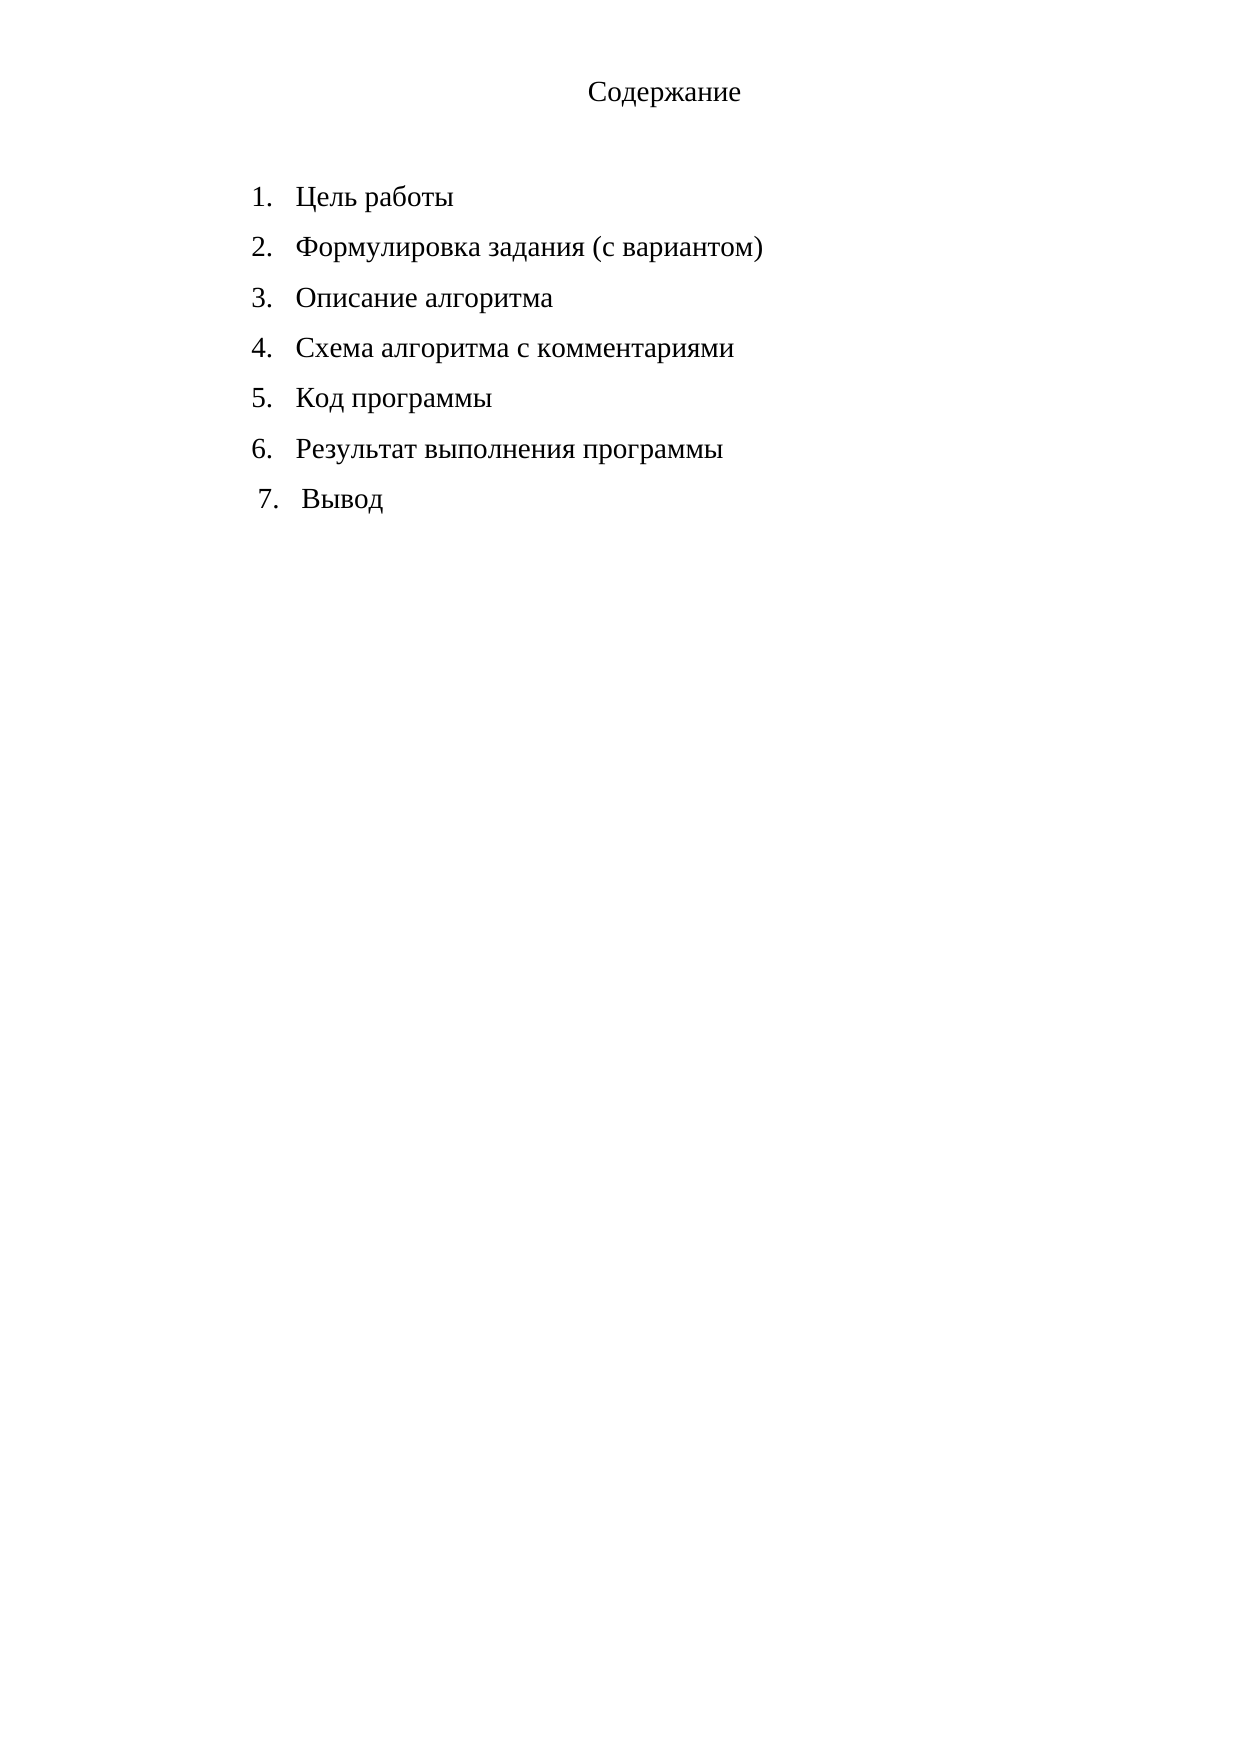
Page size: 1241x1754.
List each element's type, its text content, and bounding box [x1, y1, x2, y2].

list Цель работы [177, 179, 1152, 213]
list Формулировка задания (с вариантом) [177, 229, 1152, 263]
text Содержание [177, 74, 1152, 107]
list Описание алгоритма [177, 280, 1152, 313]
text 7. Вывод1. Цель работы: получение навыков реализации алгоритмов с рекурсивными вычислениями, знакомство с фракталами. [177, 481, 1152, 515]
list Схема алгоритма с комментариями [177, 330, 1152, 364]
list Результат выполнения программы [177, 431, 1152, 464]
list Код программы [177, 381, 1152, 414]
